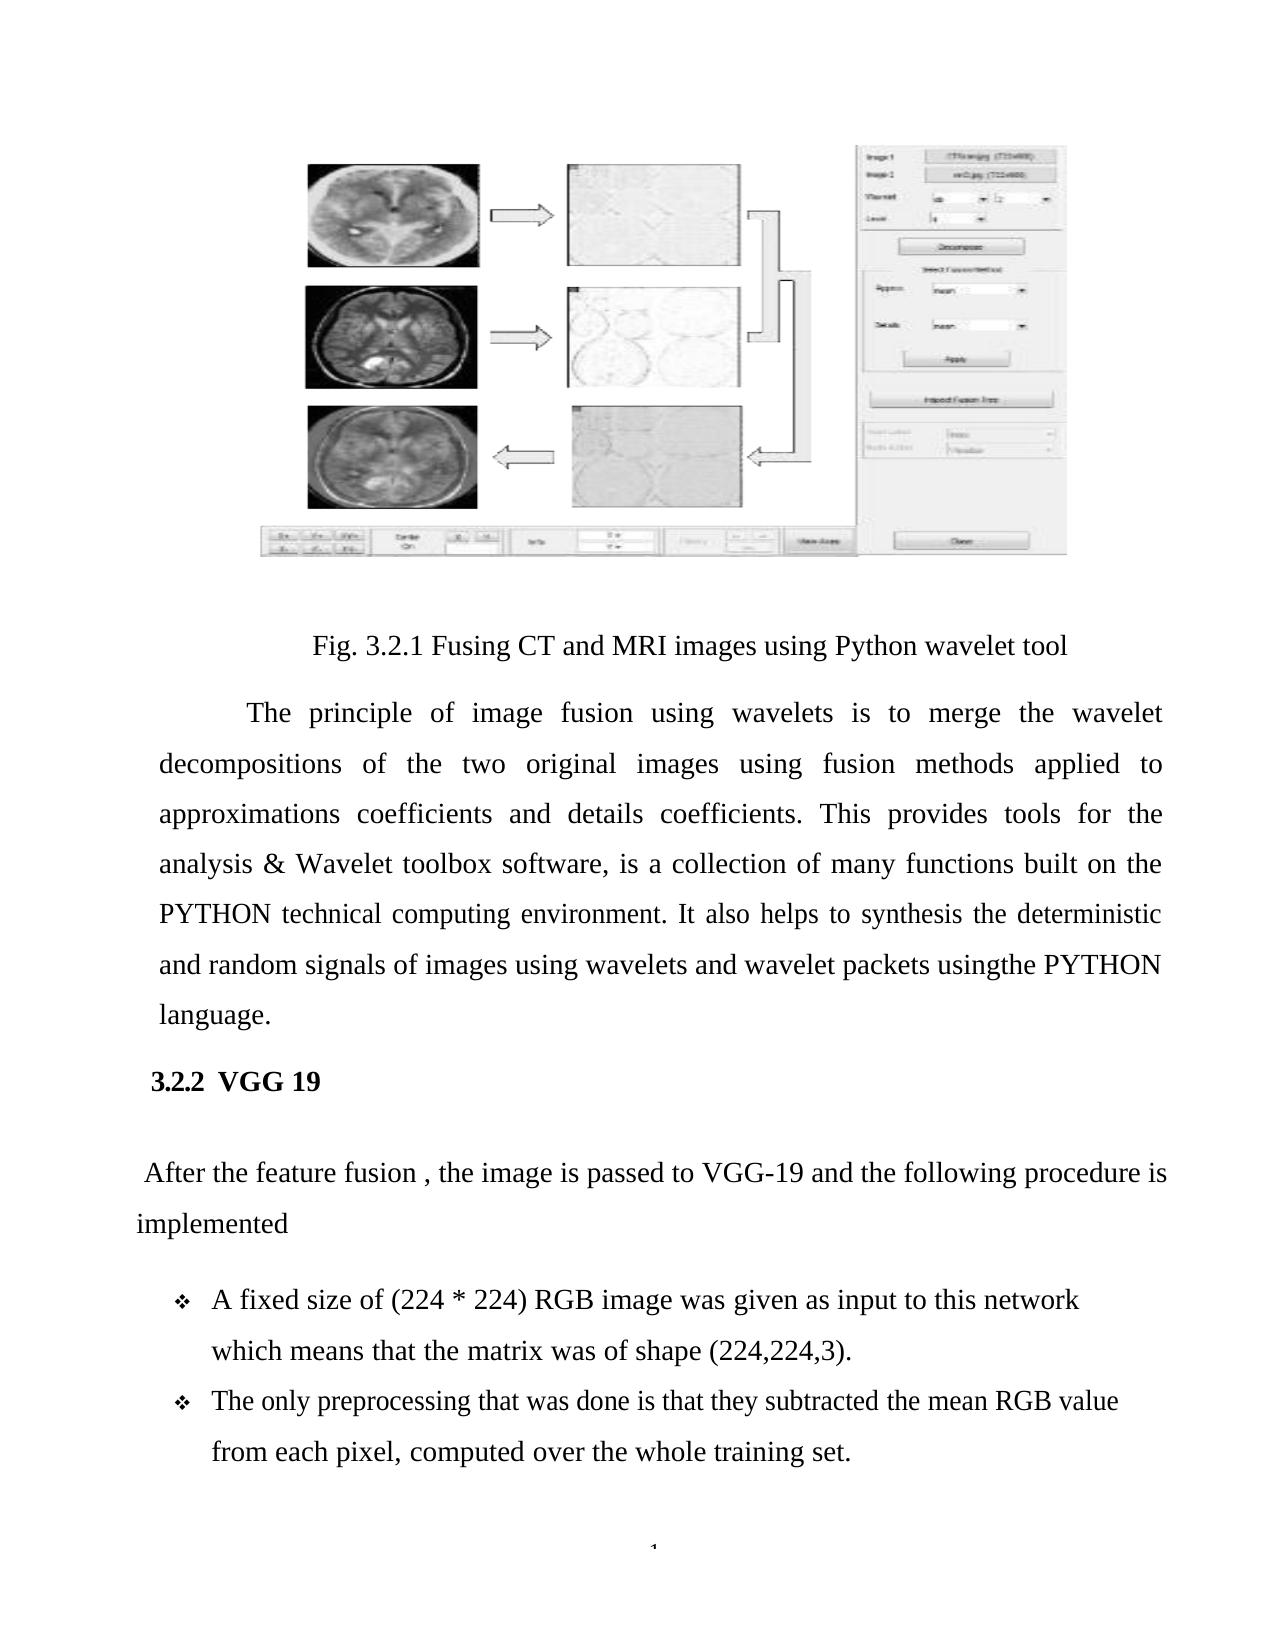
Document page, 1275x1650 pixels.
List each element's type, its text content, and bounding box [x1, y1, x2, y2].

list The only preprocessing that was done is that they subtracted the mean RGB value from each pixel, computed over the whole training set. [173, 1383, 1147, 1468]
text Fig. 3.2.1 Fusing CT and MRI images using Python wavelet tool [312, 628, 1189, 662]
text After the feature fusion , the image is passed to VGG-19 and the following procedure is implemented [136, 1156, 1184, 1240]
subtitle VGG 19 [151, 1064, 1189, 1098]
list A fixed size of (224 * 224) RGB image was given as input to this network which means that the matrix was of shape (224,224,3). [173, 1282, 1149, 1366]
text The principle of image fusion using wavelets is to merge the wavelet decompositions of the two original images using fusion methods applied to approximations coefficients and details coefficients. This provides tools for the analysis & Wavelet toolbox software, is a collection of many functions built on the PYTHON technical computing environment. It also helps to synthesis the deterministic and random signals of images using wavelets and wavelet packets usingthe PYTHON language. [159, 695, 1163, 1031]
picture [260, 145, 1067, 557]
